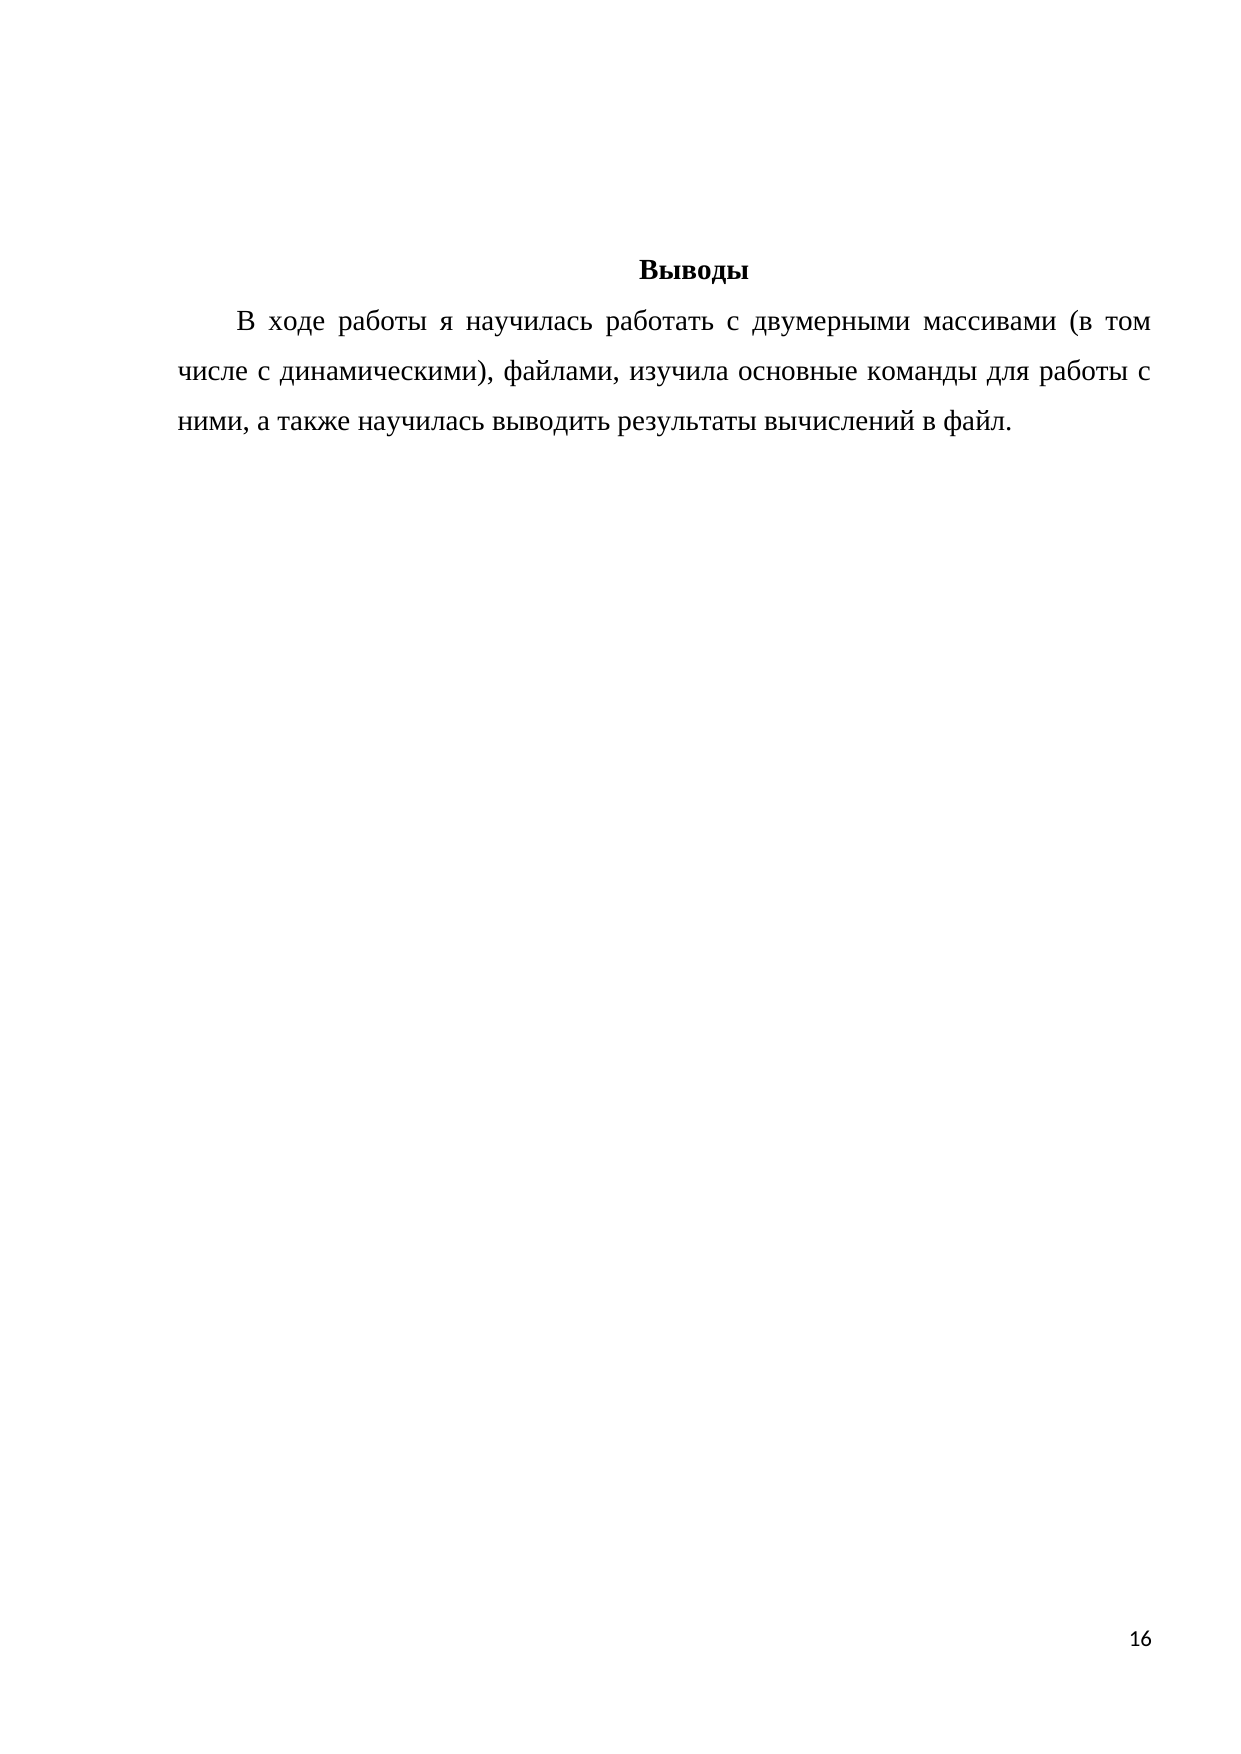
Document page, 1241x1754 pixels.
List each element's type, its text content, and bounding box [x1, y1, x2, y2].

text Выводы [177, 252, 1152, 286]
text В ходе работы я научилась работать с двумерными массивами (в том числе с динамическими), файлами, изучила основные команды для работы с ними, а также научилась выводить результаты вычислений в файл. [177, 303, 1152, 437]
